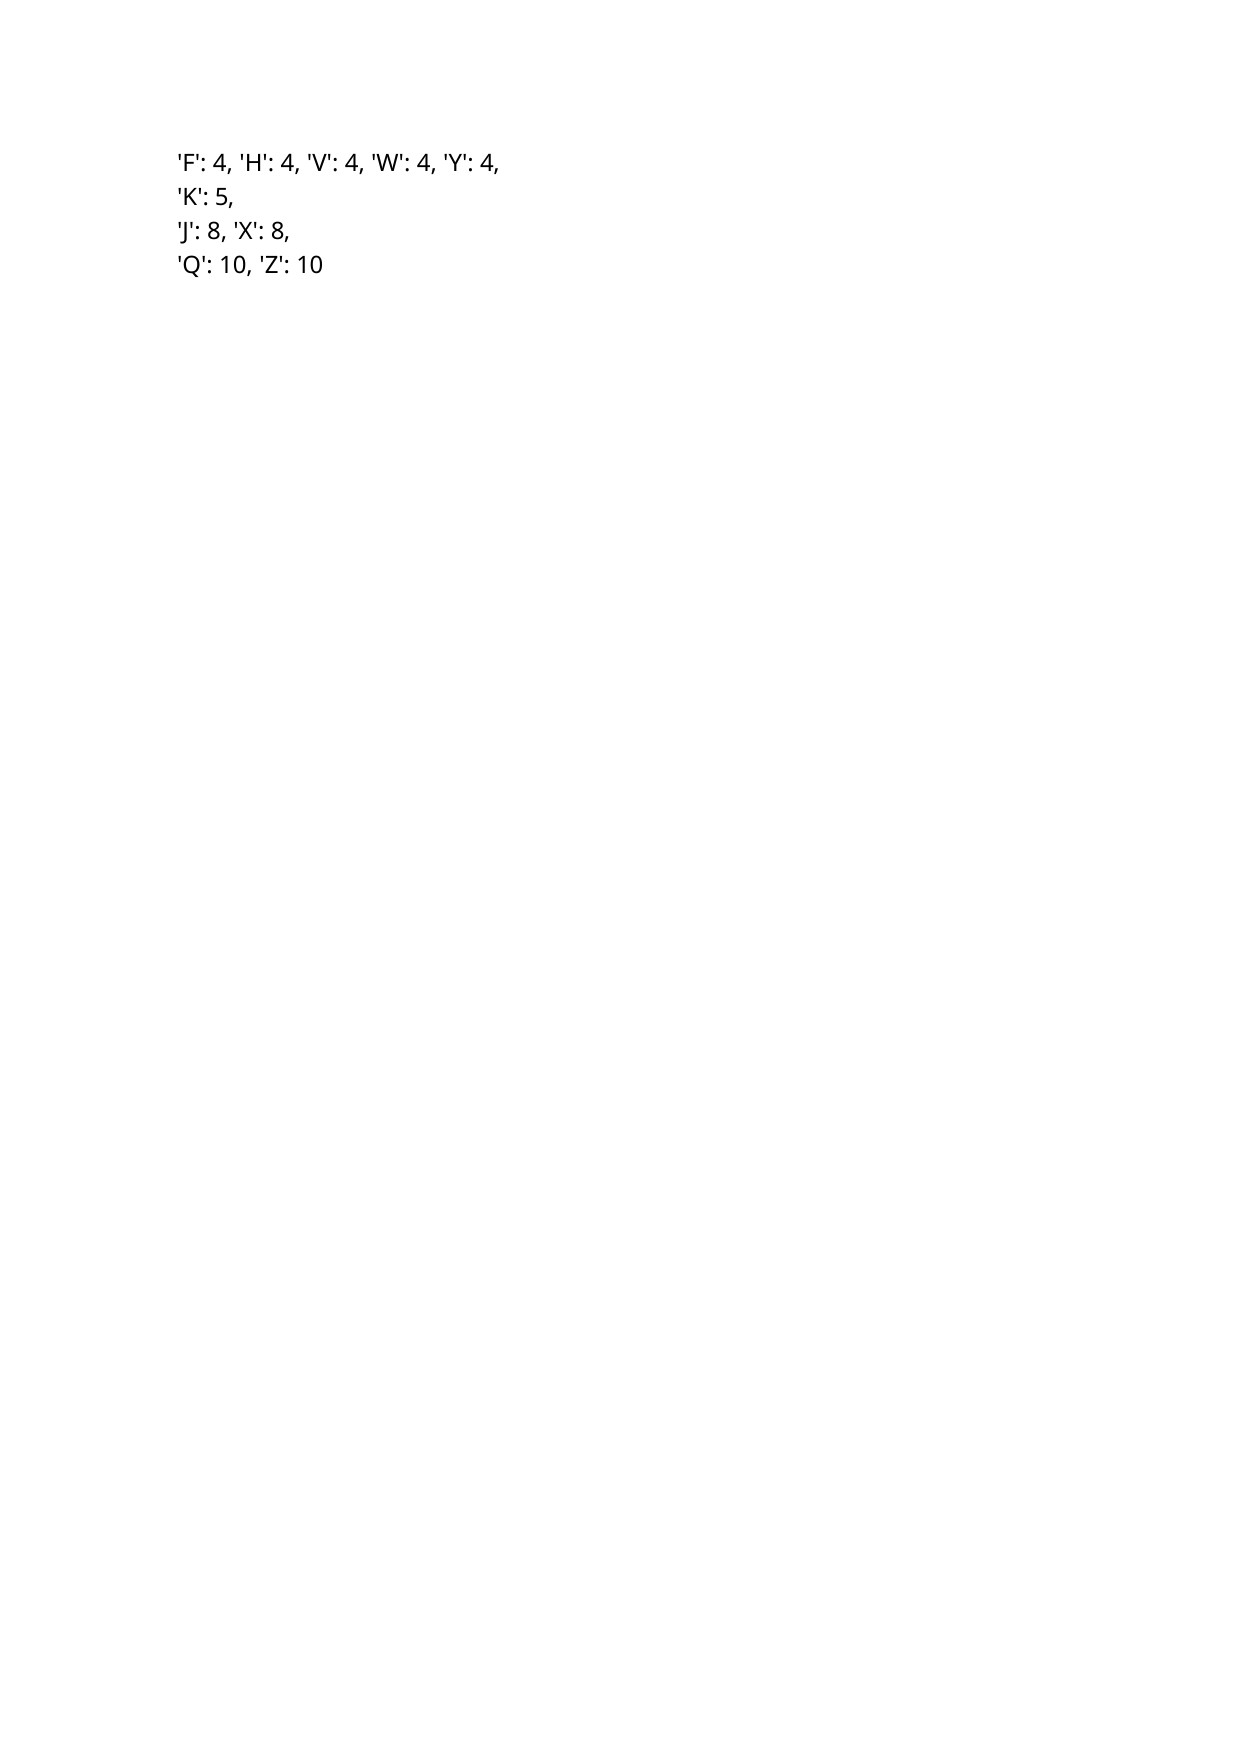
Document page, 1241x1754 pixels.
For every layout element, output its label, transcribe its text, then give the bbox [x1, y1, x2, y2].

text 'J': 8, 'X': 8, [177, 214, 1136, 247]
text 'K': 5, [177, 180, 1136, 212]
text 'F': 4, 'H': 4, 'V': 4, 'W': 4, 'Y': 4, [177, 146, 1136, 178]
text 'Q': 10, 'Z': 10 [177, 248, 1136, 281]
